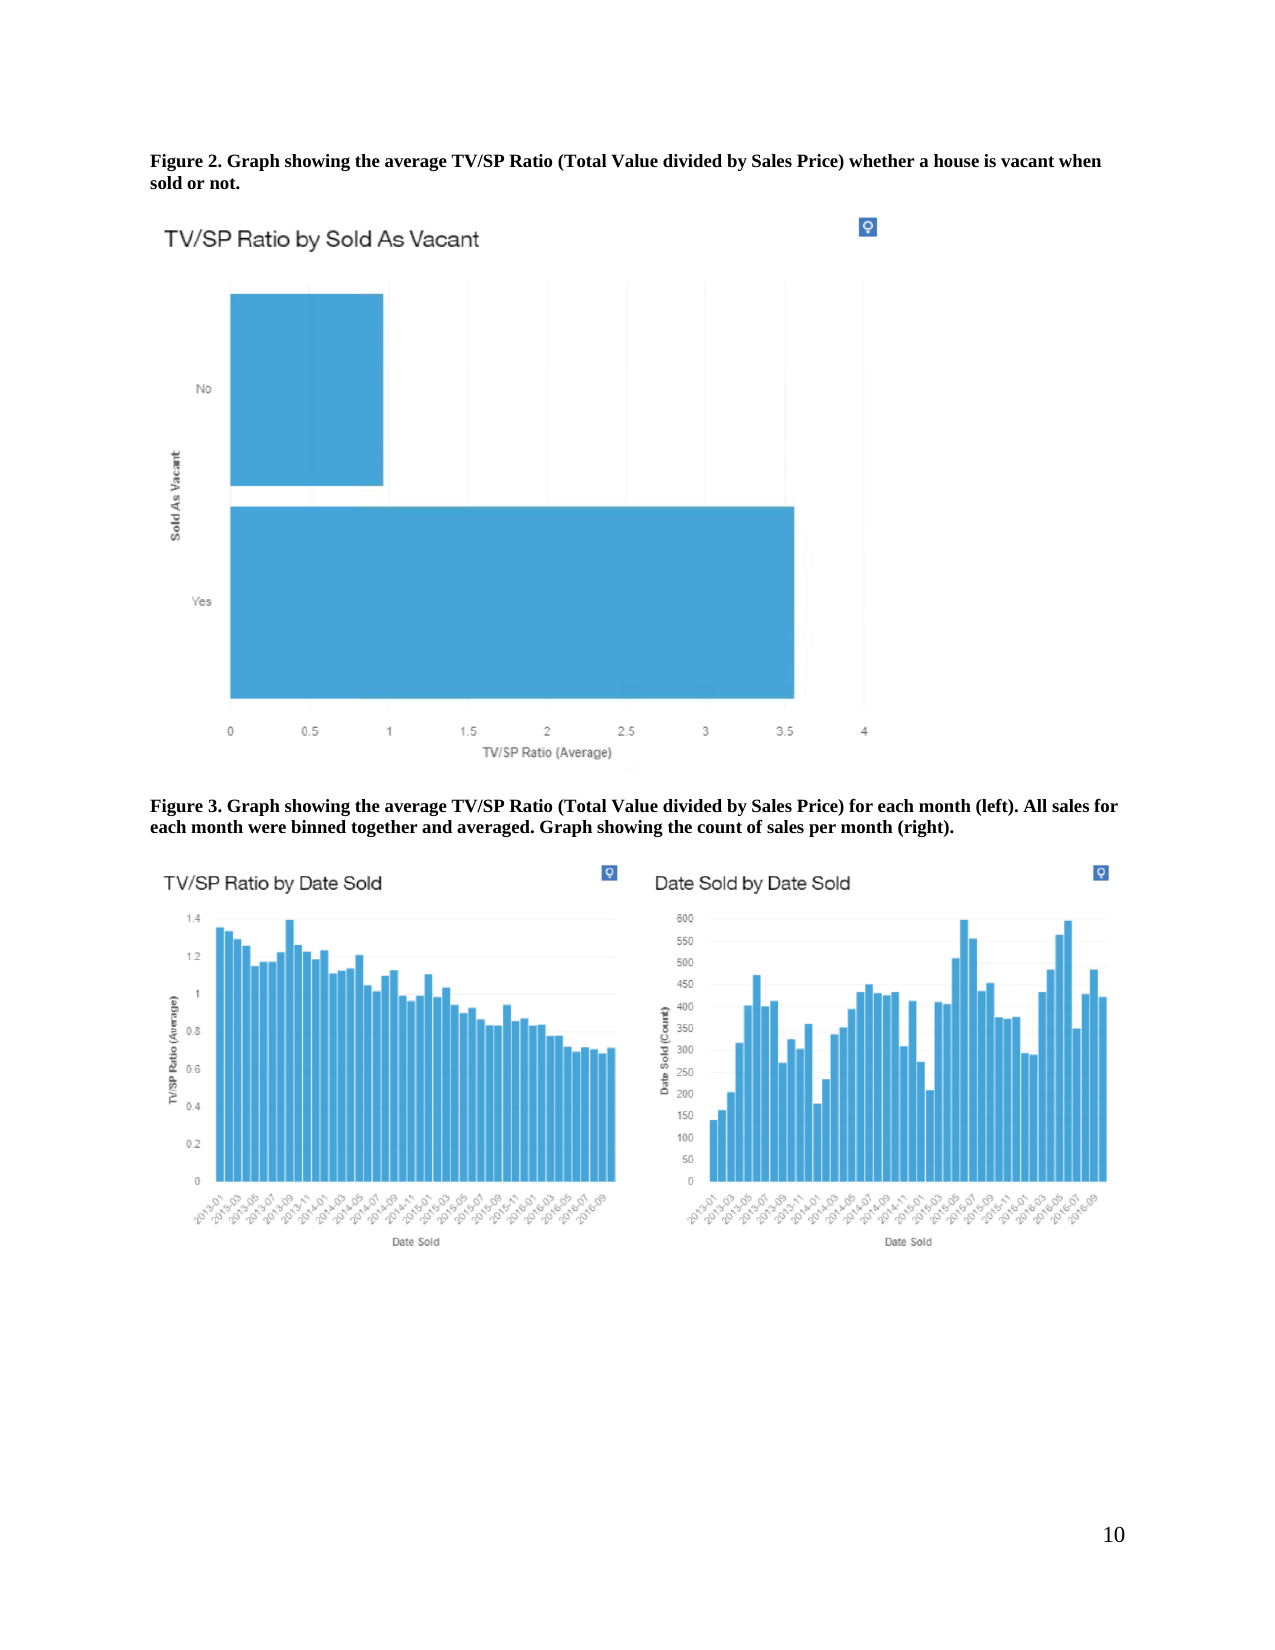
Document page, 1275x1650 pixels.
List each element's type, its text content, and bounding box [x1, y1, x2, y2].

text Figure 2. Graph showing the average TV/SP Ratio (Total Value divided by Sales Price) whether a house is vacant when sold or not. [150, 150, 1125, 193]
picture [150, 858, 1125, 1257]
picture [150, 213, 902, 774]
text Figure 3. Graph showing the average TV/SP Ratio (Total Value divided by Sales Price) for each month (left). All sales for each month were binned together and averaged. Graph showing the count of sales per month (right). [150, 795, 1125, 838]
